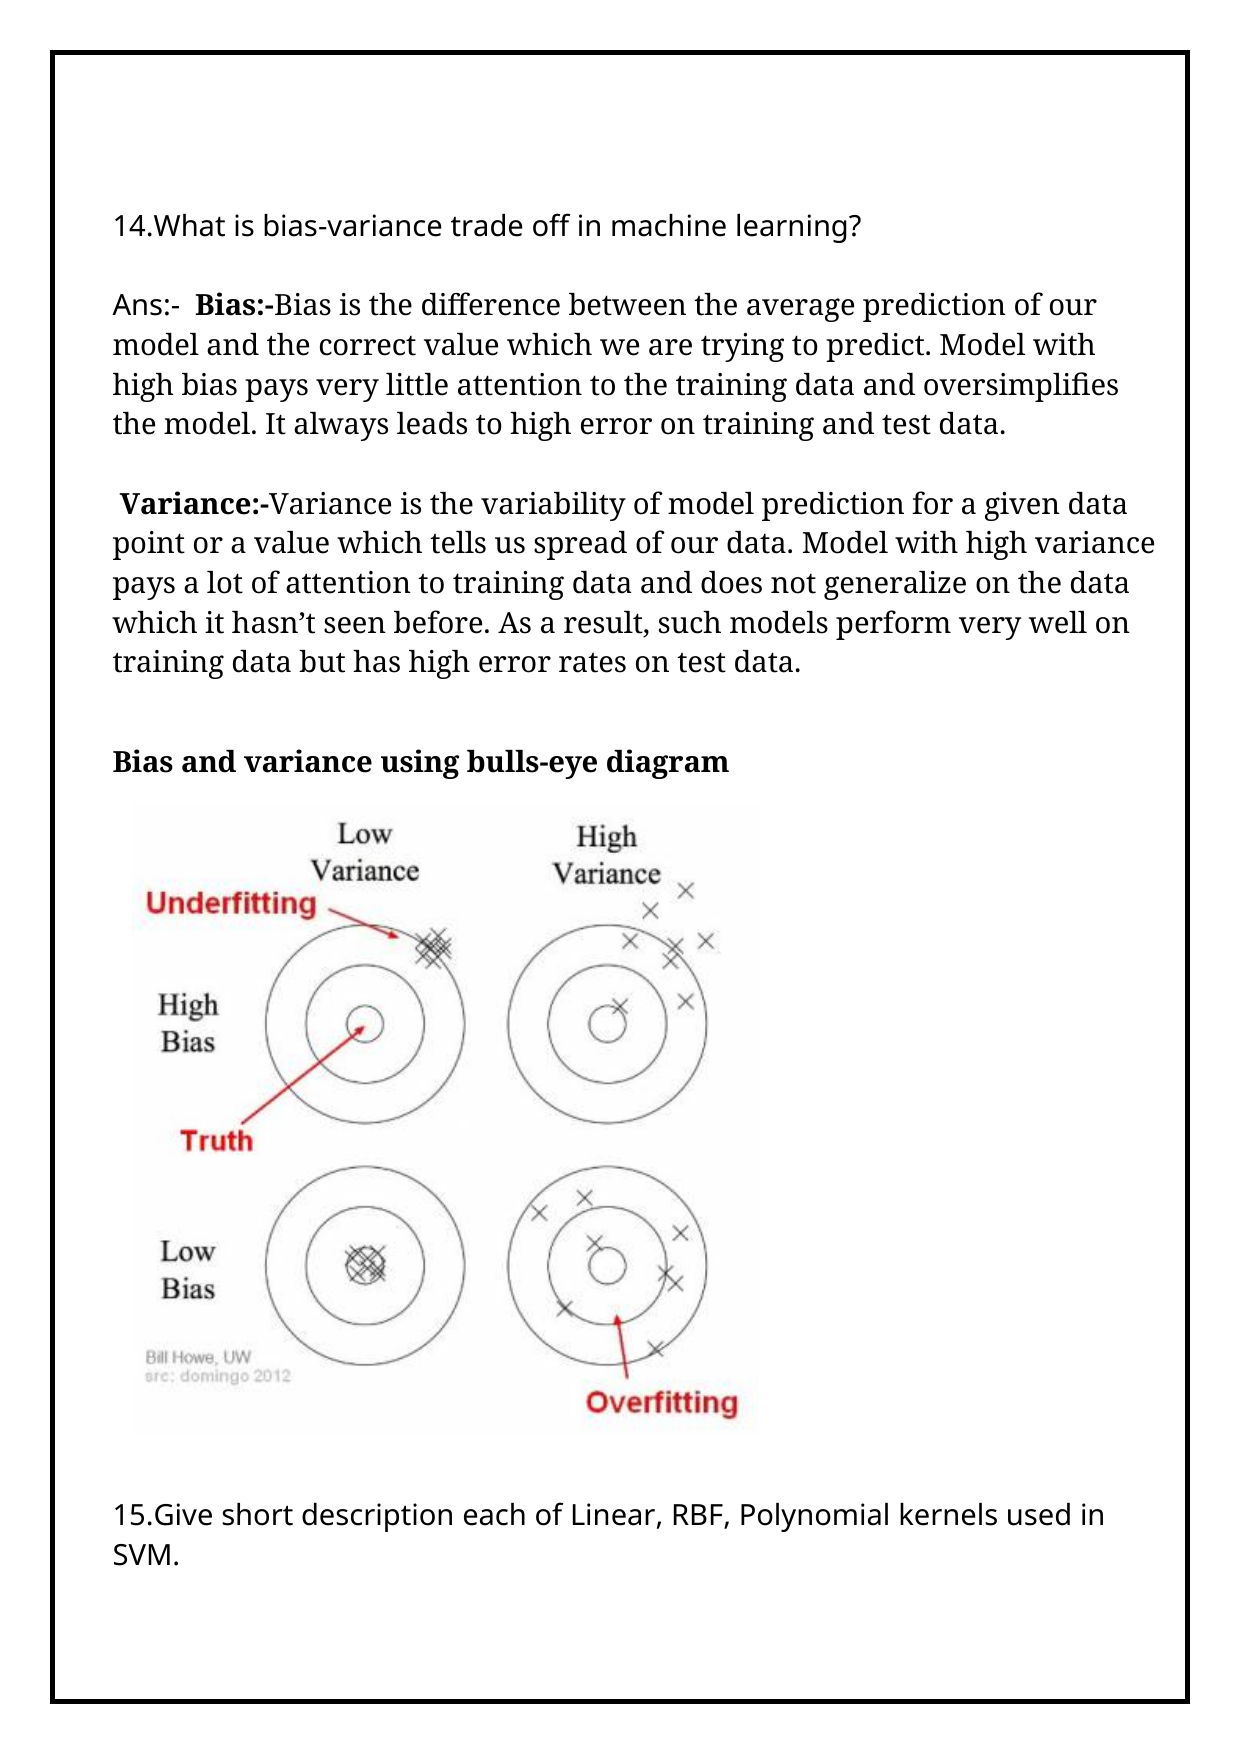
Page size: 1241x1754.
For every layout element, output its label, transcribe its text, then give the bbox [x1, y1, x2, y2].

picture [112, 781, 845, 1455]
text 15.Give short description each of Linear, RBF, Polynomial kernels used in SVM. [112, 1495, 1157, 1574]
text Bias and variance using bulls-eye diagram [112, 731, 1157, 781]
text 14.What is bias-variance trade off in machine learning? [112, 205, 1157, 245]
text Variance:-Variance is the variability of model prediction for a given data point or a value which tells us spread of our data. Model with high variance pays a lot of attention to training data and does not generalize on the data which it hasn’t seen before. As a result, such models perform very well on training data but has high error rates on test data. [112, 483, 1157, 681]
text Ans:- Bias:-Bias is the difference between the average prediction of our model and the correct value which we are trying to predict. Model with high bias pays very little attention to the training data and oversimplifies the model. It always leads to high error on training and test data. [112, 284, 1157, 443]
